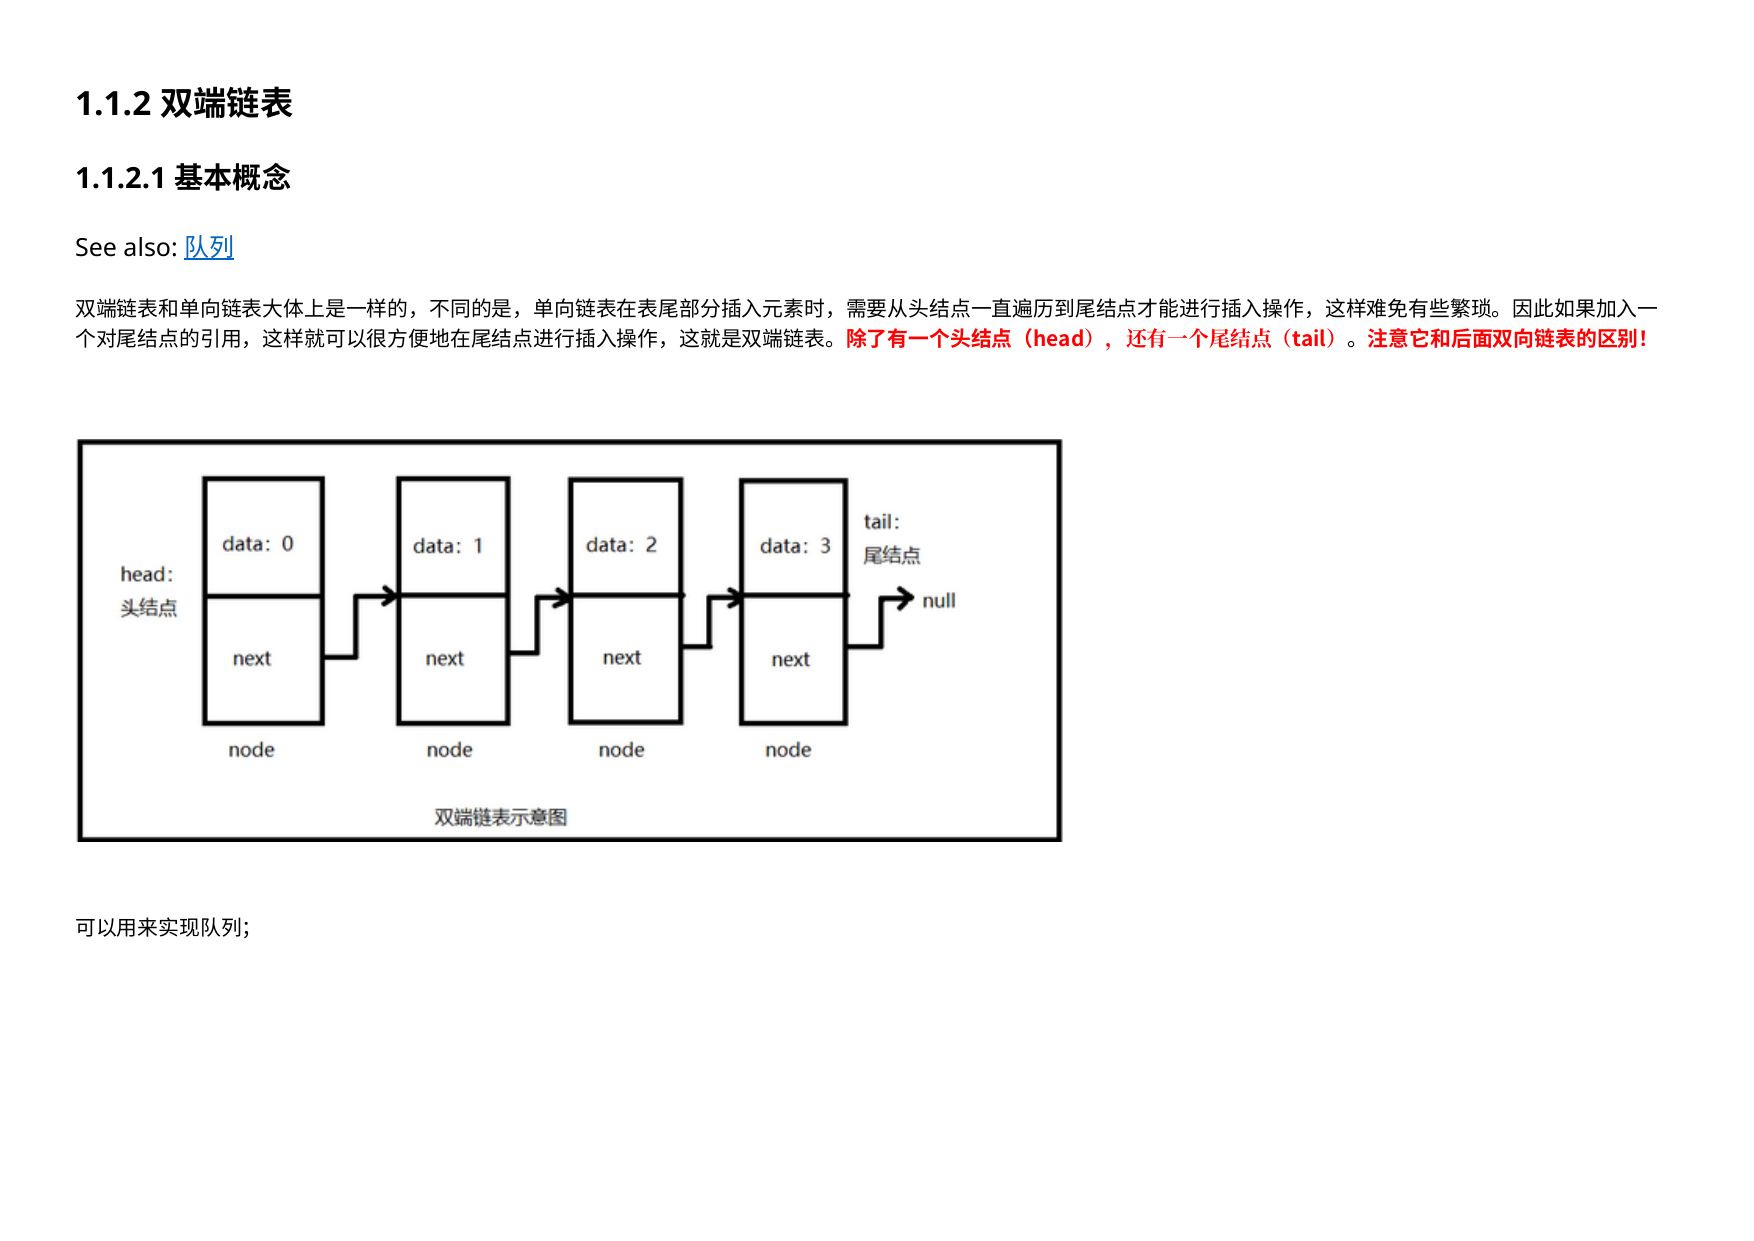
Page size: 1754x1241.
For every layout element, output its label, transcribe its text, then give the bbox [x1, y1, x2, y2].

text 双端链表和单向链表大体上是一样的，不同的是，单向链表在表尾部分插入元素时，需要从头结点一直遍历到尾结点才能进行插入操作，这样难免有些繁琐。因此如果加入一个对尾结点的引用，这样就可以很方便地在尾结点进行插入操作，这就是双端链表。除了有一个头结点（head），还有一个尾结点（tail）。注意它和后面双向链表的区别！ [75, 292, 1679, 353]
text 双端链表 [75, 77, 1679, 125]
text 可以用来实现队列； [75, 911, 1679, 941]
text 基本概念 [75, 154, 1679, 197]
text See also: 队列 [75, 227, 1679, 263]
picture [75, 439, 1063, 842]
